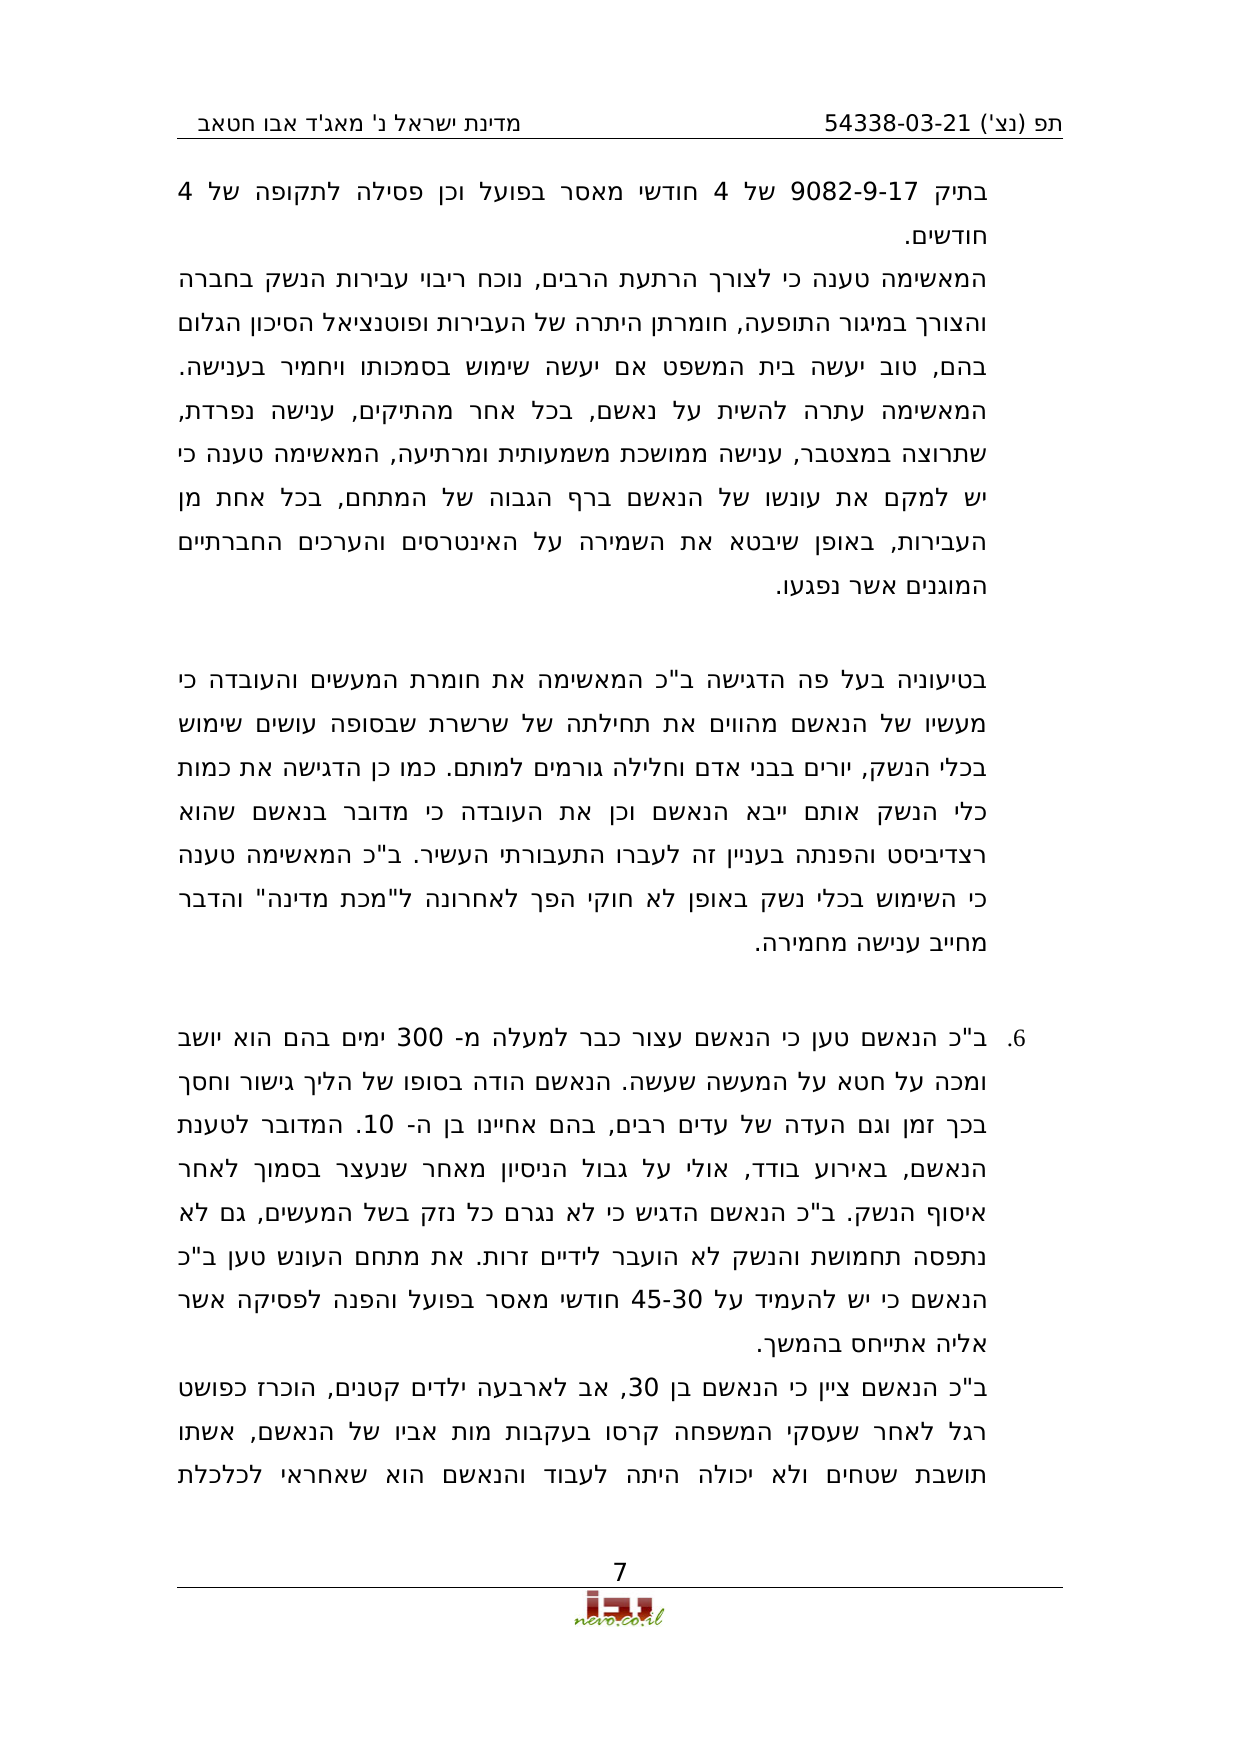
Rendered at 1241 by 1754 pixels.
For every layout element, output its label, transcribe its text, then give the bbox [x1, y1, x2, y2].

list ב"כ הנאשם טען כי הנאשם עצור כבר למעלה מ- 300 ימים בהם הוא יושב ומכה על חטא על המעשה שעשה. הנאשם הודה בסופו של הליך גישור וחסך בכך זמן וגם העדה של עדים רבים, בהם אחיינו בן ה- 10. המדובר לטענת הנאשם, באירוע בודד, אולי על גבול הניסיון מאחר שנעצר בסמוך לאחר איסוף הנשק. ב"כ הנאשם הדגיש כי לא נגרם כל נזק בשל המעשים, גם לא נתפסה תחמושת והנשק לא הועבר לידיים זרות. את מתחם העונש טען ב"כ הנאשם כי יש להעמיד על 45-30 חודשי מאסר בפועל והפנה לפסיקה אשר אליה אתייחס בהמשך. [177, 1023, 1026, 1358]
text בטיעוניה בעל פה הדגישה ב"כ המאשימה את חומרת המעשים והעובדה כי מעשיו של הנאשם מהווים את תחילתה של שרשרת שבסופה עושים שימוש בכלי הנשק, יורים בבני אדם וחלילה גורמים למותם. כמו כן הדגישה את כמות כלי הנשק אותם ייבא הנאשם וכן את העובדה כי מדובר בנאשם שהוא רצדיביסט והפנתה בעניין זה לעברו התעבורתי העשיר. ב"כ המאשימה טענה כי השימוש בכלי נשק באופן לא חוקי הפך לאחרונה ל"מכת מדינה" והדבר מחייב ענישה מחמירה. [177, 666, 988, 957]
picture [574, 1590, 666, 1627]
text המאשימה טענה כי לצורך הרתעת הרבים, נוכח ריבוי עבירות הנשק בחברה והצורך במיגור התופעה, חומרתן היתרה של העבירות ופוטנציאל הסיכון הגלום בהם, טוב יעשה בית המשפט אם יעשה שימוש בסמכותו ויחמיר בענישה. המאשימה עתרה להשית על נאשם, בכל אחר מהתיקים, ענישה נפרדת, שתרוצה במצטבר, ענישה ממושכת משמעותית ומרתיעה, המאשימה טענה כי יש למקם את עונשו של הנאשם ברף הגבוה של המתחם, בכל אחת מן העבירות, באופן שיבטא את השמירה על האינטרסים והערכים החברתיים המוגנים אשר נפגעו. [177, 265, 988, 600]
